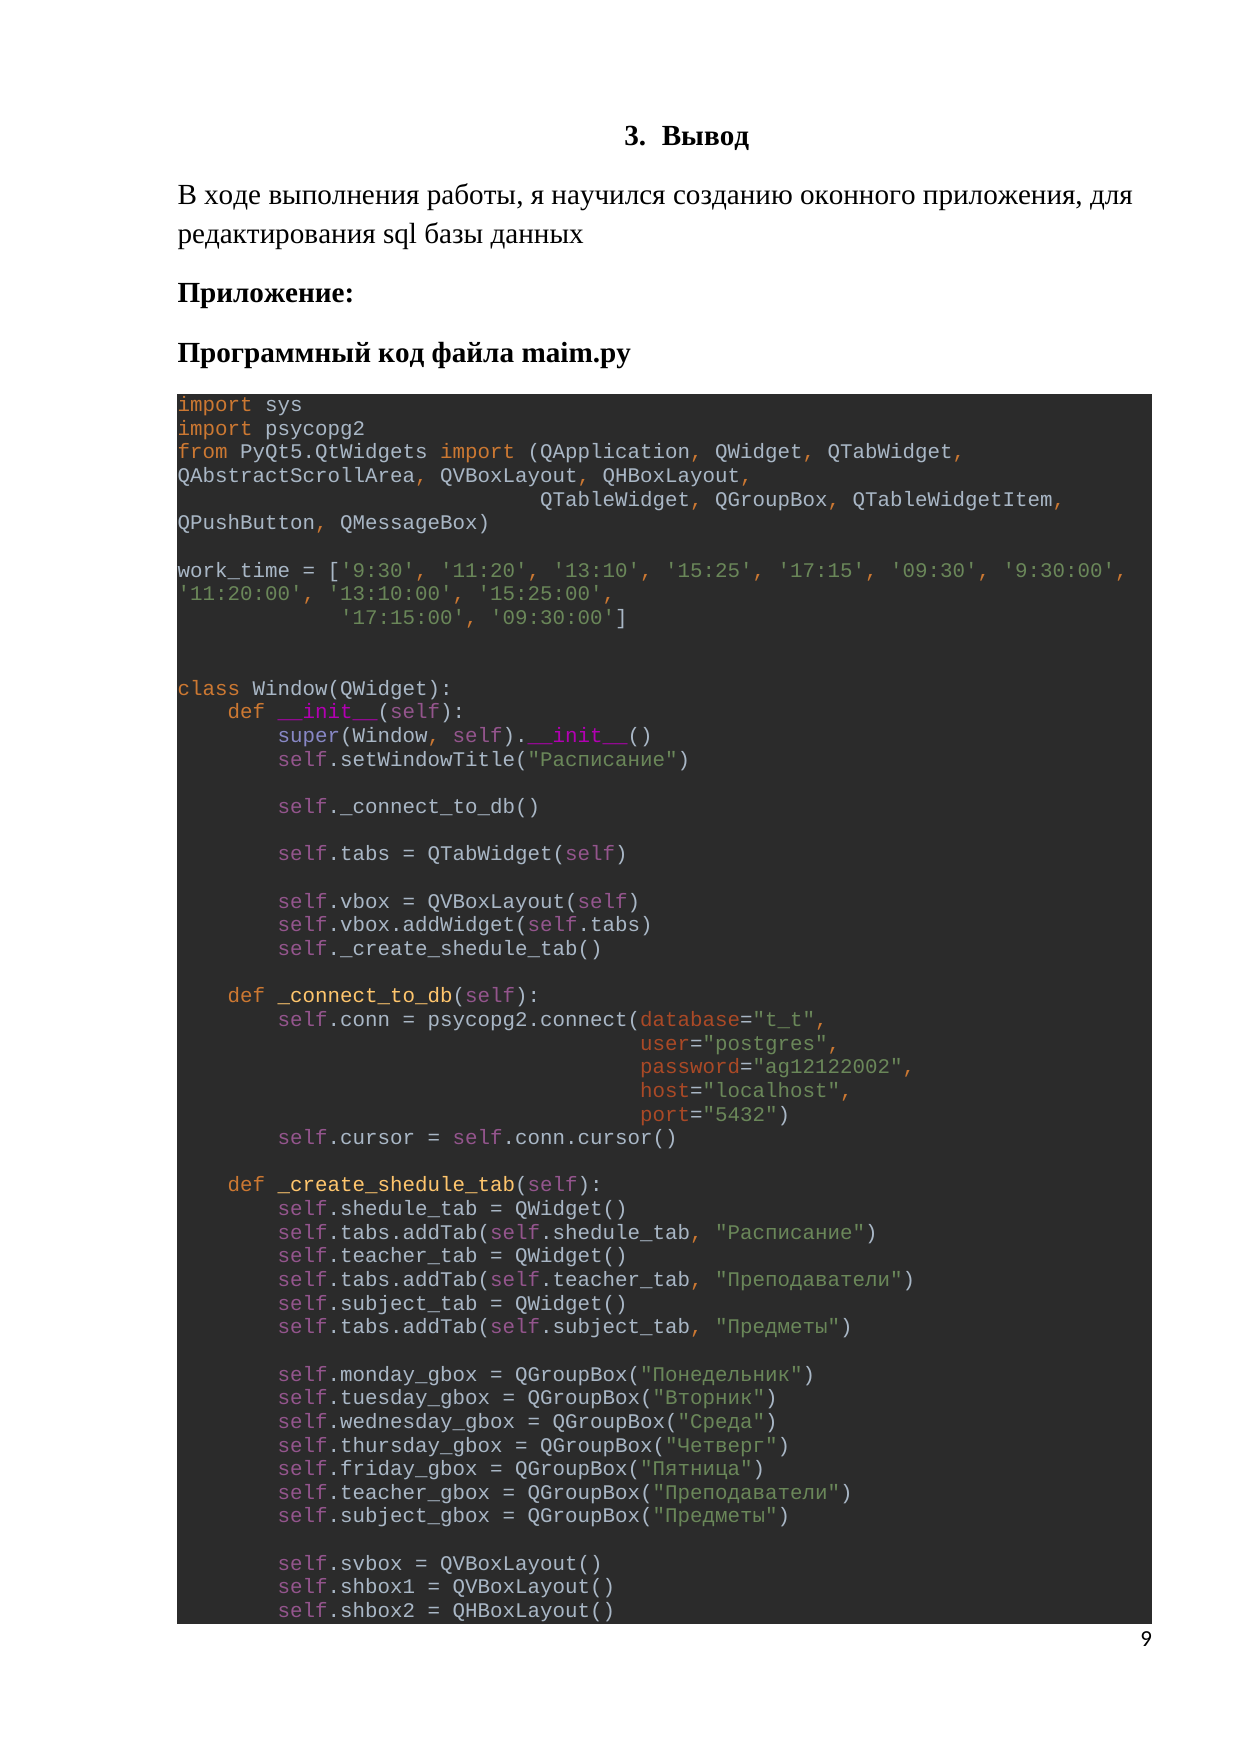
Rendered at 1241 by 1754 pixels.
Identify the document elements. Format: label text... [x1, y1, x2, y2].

text В ходе выполнения работы, я научился созданию оконного приложения, для редактирования sql базы данных [177, 177, 1152, 249]
text Приложение: [177, 275, 1152, 309]
text Программный код файла maim.py [177, 335, 1152, 368]
list Вывод [221, 118, 1152, 152]
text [177, 394, 1152, 1624]
